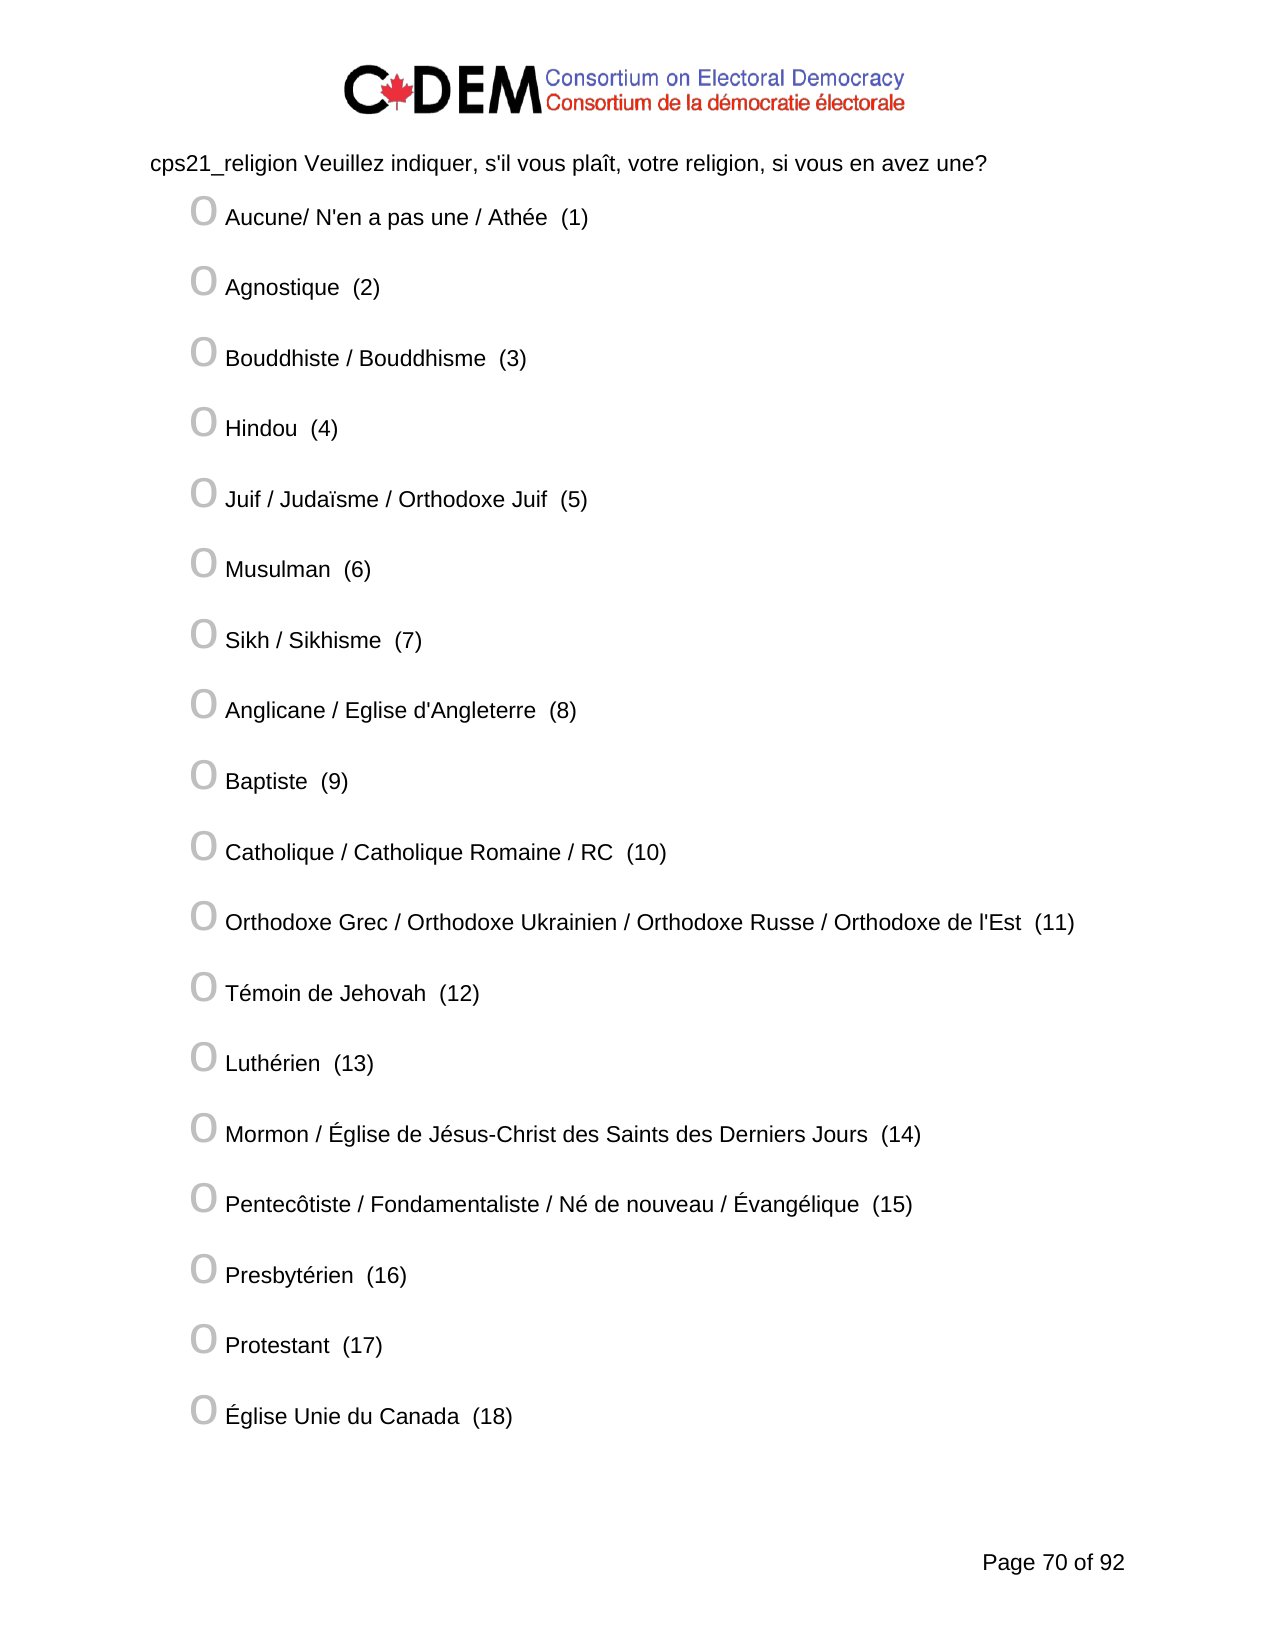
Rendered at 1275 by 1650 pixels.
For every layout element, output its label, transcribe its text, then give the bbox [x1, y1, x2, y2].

list Orthodoxe Grec / Orthodoxe Ukrainien / Orthodoxe Russe / Orthodoxe de l'Est (11) [187, 885, 1125, 947]
list Aucune/ N'en a pas une / Athée (1) [187, 180, 1125, 242]
list Luthérien (13) [187, 1026, 1125, 1088]
list Mormon / Église de Jésus-Christ des Saints des Derniers Jours (14) [187, 1097, 1125, 1158]
list Bouddhiste / Bouddhisme (3) [187, 321, 1125, 383]
list Protestant (17) [187, 1308, 1125, 1370]
text cps21_religion Veuillez indiquer, s'il vous plaît, votre religion, si vous en avez une? [150, 150, 1125, 176]
list Baptiste (9) [187, 744, 1125, 806]
list Hindou (4) [187, 392, 1125, 453]
list Pentecôtiste / Fondamentaliste / Né de nouveau / Évangélique (15) [187, 1167, 1125, 1229]
list Juif / Judaïsme / Orthodoxe Juif (5) [187, 462, 1125, 524]
list Musulman (6) [187, 533, 1125, 594]
list Anglicane / Eglise d'Angleterre (8) [187, 674, 1125, 735]
list Témoin de Jehovah (12) [187, 956, 1125, 1017]
list Catholique / Catholique Romaine / RC (10) [187, 815, 1125, 876]
list Sikh / Sikhisme (7) [187, 603, 1125, 665]
list Église Unie du Canada (18) [187, 1379, 1125, 1440]
list Presbytérien (16) [187, 1238, 1125, 1299]
list Agnostique (2) [187, 251, 1125, 312]
picture [340, 60, 910, 116]
